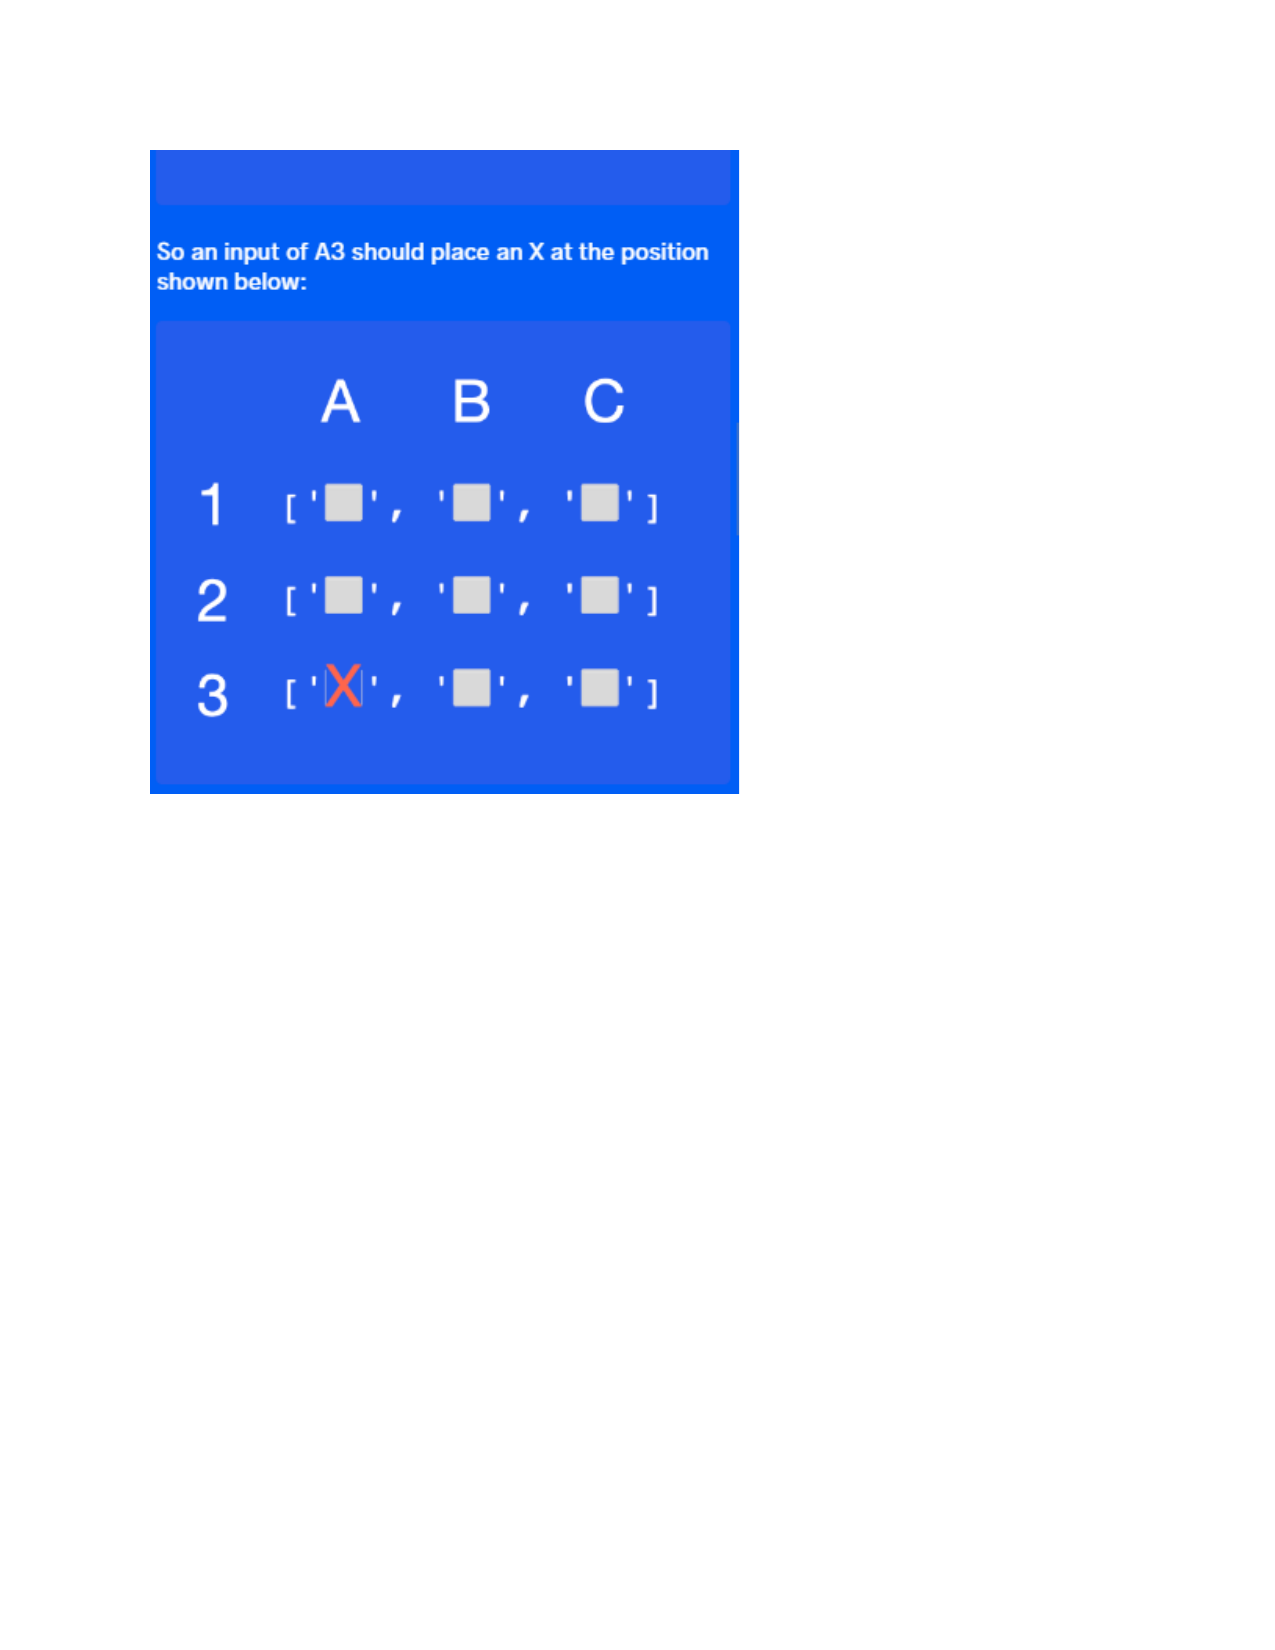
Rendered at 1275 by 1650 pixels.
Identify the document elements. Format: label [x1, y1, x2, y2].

picture [150, 150, 740, 794]
